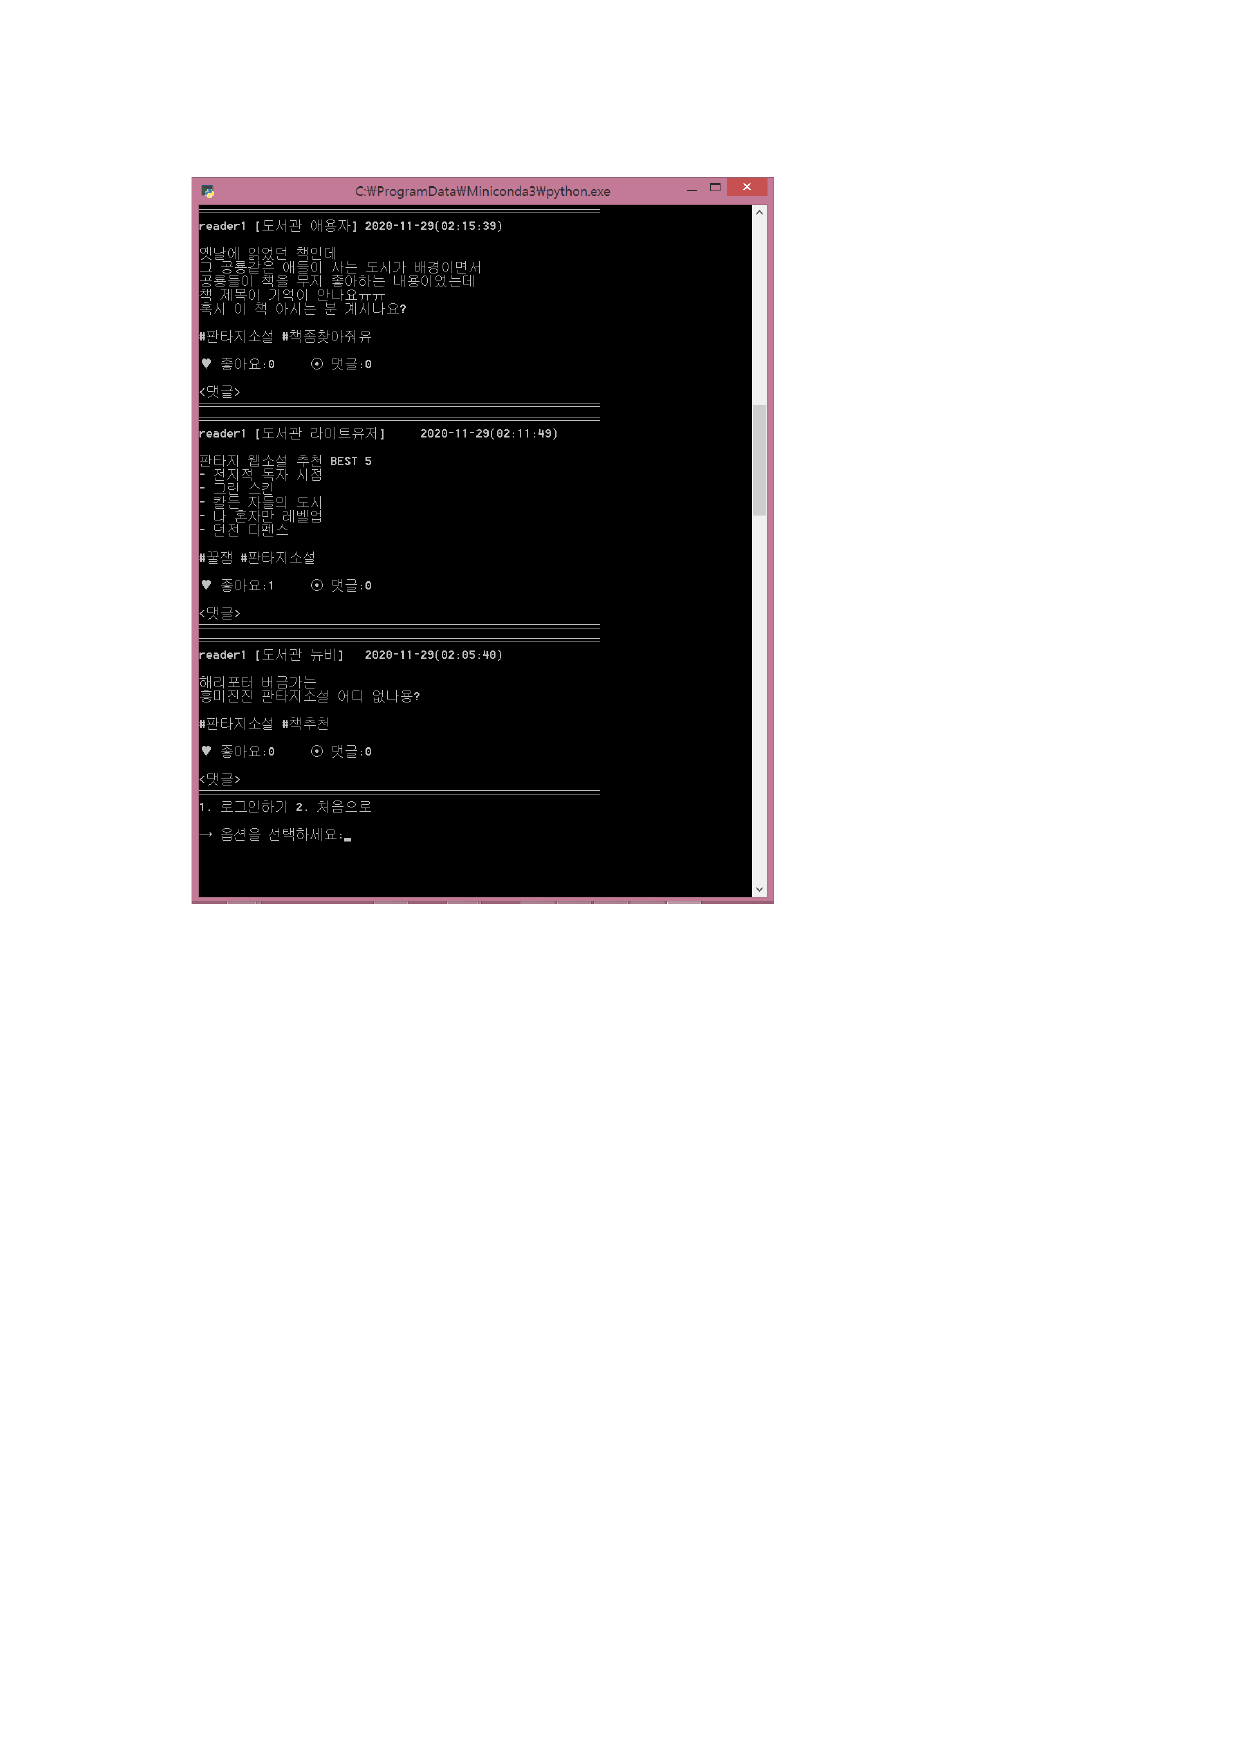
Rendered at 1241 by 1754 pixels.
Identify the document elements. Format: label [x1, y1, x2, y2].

picture [191, 177, 774, 904]
